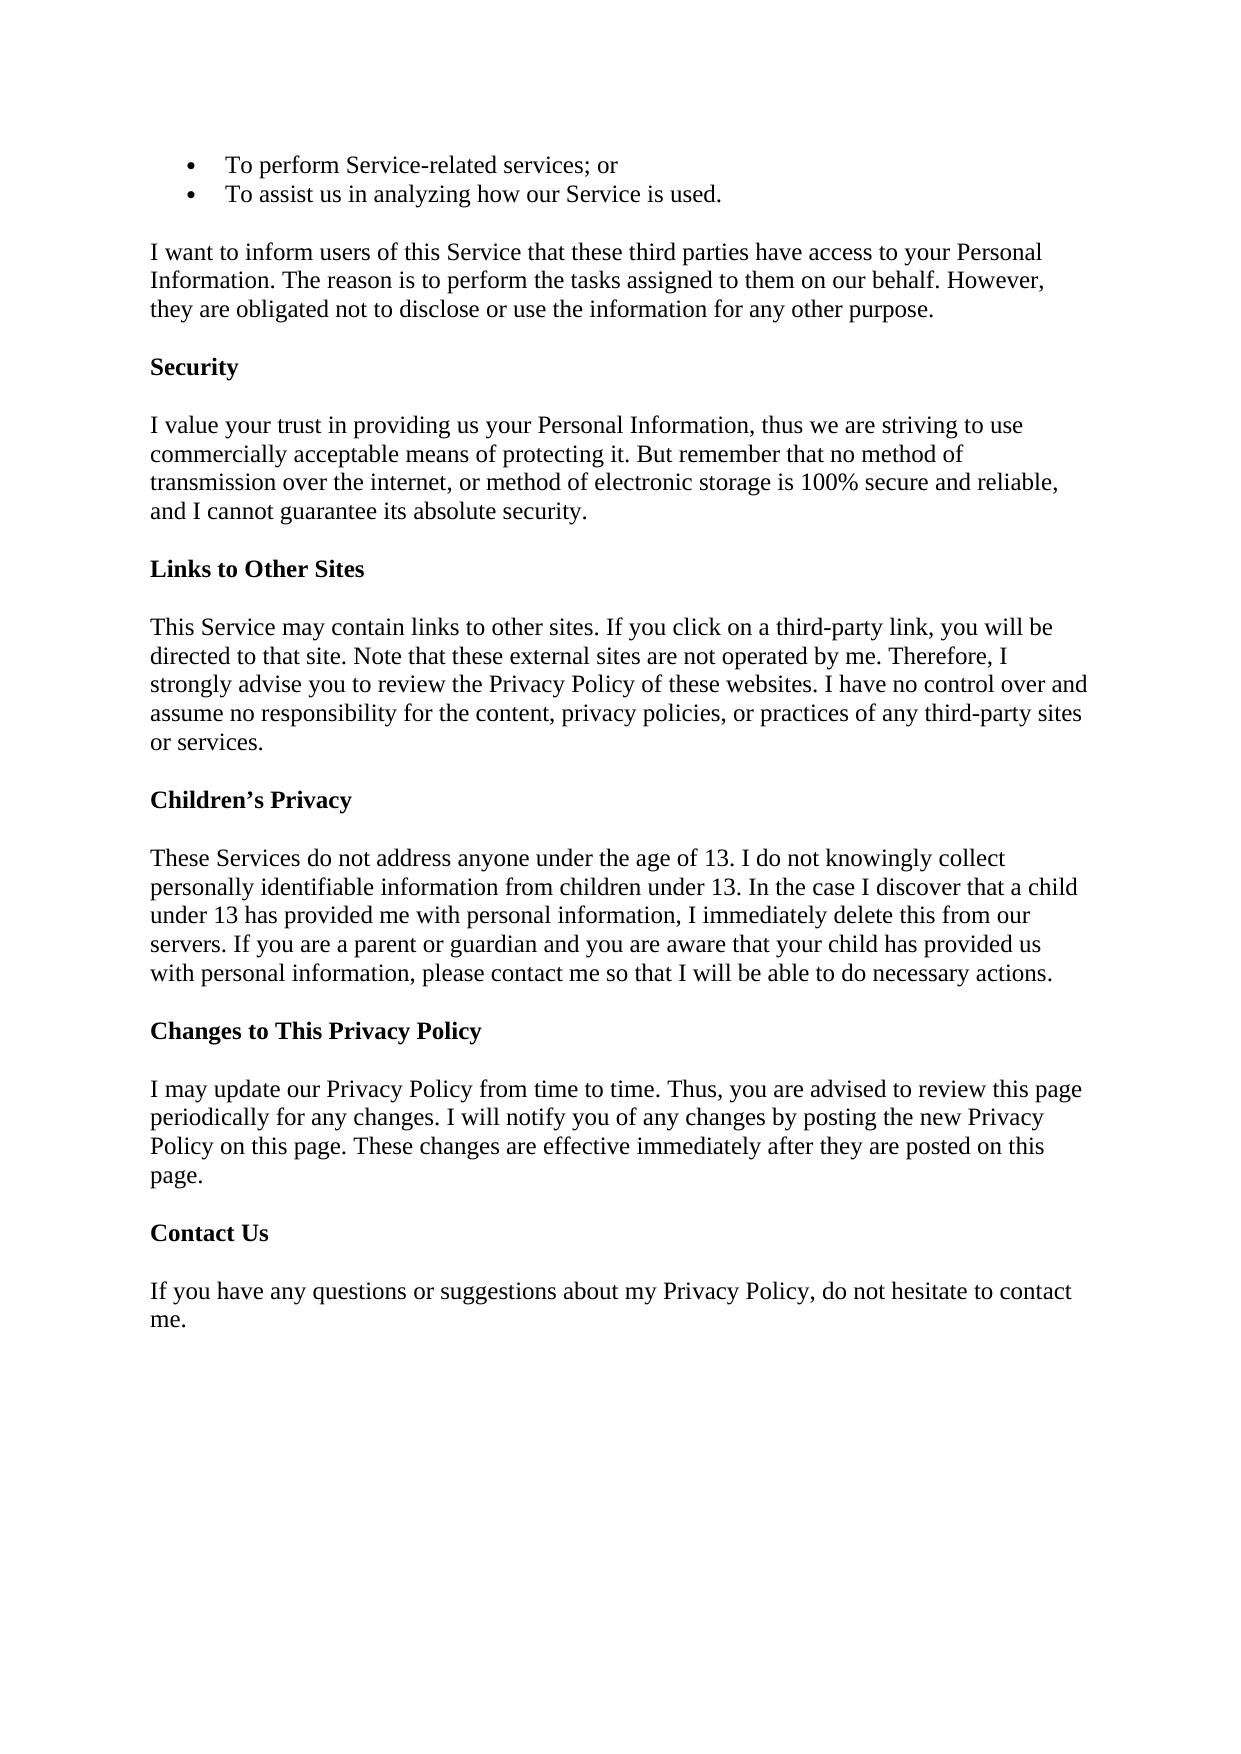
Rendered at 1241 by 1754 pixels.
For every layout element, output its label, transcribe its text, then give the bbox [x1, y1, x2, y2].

text If you have any questions or suggestions about my Privacy Policy, do not hesitate to contact me. [150, 1276, 1090, 1333]
text Links to Other Sites [150, 554, 1090, 583]
list To perform Service-related services; or [187, 150, 1090, 179]
text I want to inform users of this Service that these third parties have access to your Personal Information. The reason is to perform the tasks assigned to them on our behalf. However, they are obligated not to disclose or use the information for any other purpose. [150, 237, 1090, 323]
text Contact Us [150, 1218, 1090, 1247]
text These Services do not address anyone under the age of 13. I do not knowingly collect personally identifiable information from children under 13. In the case I discover that a child under 13 has provided me with personal information, I immediately delete this from our servers. If you are a parent or guardian and you are aware that your child has provided us with personal information, please contact me so that I will be able to do necessary actions. [150, 843, 1090, 987]
text I may update our Privacy Policy from time to time. Thus, you are advised to review this page periodically for any changes. I will notify you of any changes by posting the new Privacy Policy on this page. These changes are effective immediately after they are posted on this page. [150, 1074, 1090, 1189]
text Security [150, 352, 1090, 381]
text Changes to This Privacy Policy [150, 1016, 1090, 1044]
text This Service may contain links to other sites. If you click on a third-party link, you will be directed to that site. Note that these external sites are not operated by me. Therefore, I strongly advise you to review the Privacy Policy of these websites. I have no control over and assume no responsibility for the content, privacy policies, or practices of any third-party sites or services. [150, 612, 1090, 756]
list To assist us in analyzing how our Service is used. [187, 179, 1090, 207]
text Children’s Privacy [150, 785, 1090, 814]
text I value your trust in providing us your Personal Information, thus we are striving to use commercially acceptable means of protecting it. But remember that no method of transmission over the internet, or method of electronic storage is 100% secure and reliable, and I cannot guarantee its absolute security. [150, 410, 1090, 525]
